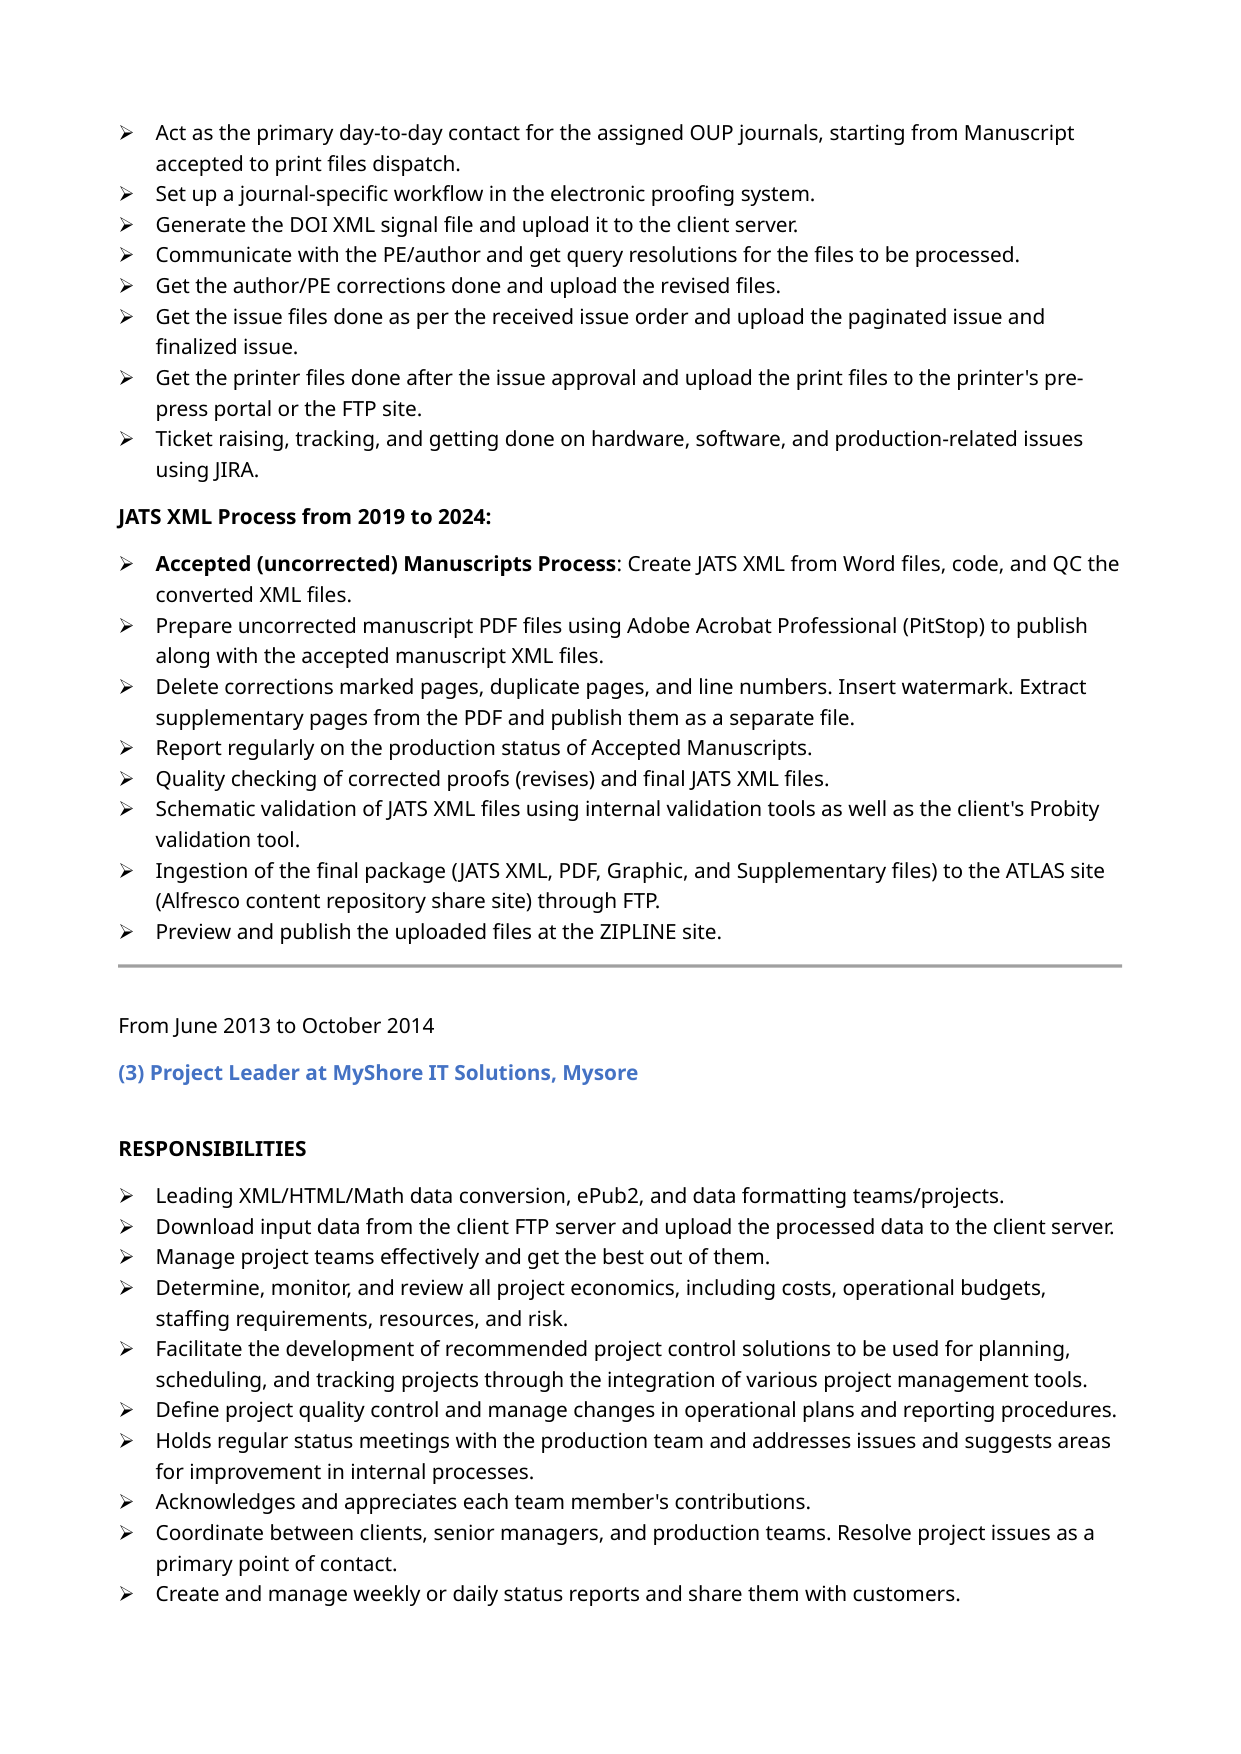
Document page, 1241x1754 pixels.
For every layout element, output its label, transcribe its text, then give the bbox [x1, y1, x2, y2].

list Communicate with the PE/author and get query resolutions for the files to be processed. [118, 241, 1122, 269]
text RESPONSIBILITIES [118, 1134, 1122, 1162]
list Ticket raising, tracking, and getting done on hardware, software, and production-related issues using JIRA. [118, 424, 1122, 483]
list Accepted (uncorrected) Manuscripts Process: Create JATS XML from Word files, code, and QC the converted XML files. [118, 549, 1122, 609]
list Prepare uncorrected manuscript PDF files using Adobe Acrobat Professional (PitStop) to publish along with the accepted manuscript XML files. [118, 611, 1122, 670]
text From June 2013 to October 2014 [118, 1011, 1122, 1040]
list Facilitate the development of recommended project control solutions to be used for planning, scheduling, and tracking projects through the integration of various project management tools. [118, 1334, 1122, 1393]
list Get the author/PE corrections done and upload the revised files. [118, 271, 1122, 300]
text (3) Project Leader at MyShore IT Solutions, Mysore [118, 1058, 1122, 1087]
text JATS XML Process from 2019 to 2024: [118, 502, 1122, 531]
list Generate the DOI XML signal file and upload it to the client server. [118, 210, 1122, 238]
list Report regularly on the production status of Accepted Manuscripts. [118, 733, 1122, 762]
list Delete corrections marked pages, duplicate pages, and line numbers. Insert watermark. Extract supplementary pages from the PDF and publish them as a separate file. [118, 672, 1122, 731]
list Get the printer files done after the issue approval and upload the print files to the printer's pre-press portal or the FTP site. [118, 363, 1122, 422]
list Leading XML/HTML/Math data conversion, ePub2, and data formatting teams/projects. [118, 1181, 1122, 1209]
list Preview and publish the uploaded files at the ZIPLINE site. [118, 917, 1122, 946]
list Create and manage weekly or daily status reports and share them with customers. [118, 1579, 1122, 1608]
list Determine, monitor, and review all project economics, including costs, operational budgets, staffing requirements, resources, and risk. [118, 1273, 1122, 1332]
list Set up a journal-specific workflow in the electronic proofing system. [118, 179, 1122, 208]
list Schematic validation of JATS XML files using internal validation tools as well as the client's Probity validation tool. [118, 794, 1122, 854]
list Act as the primary day-to-day contact for the assigned OUP journals, starting from Manuscript accepted to print files dispatch. [118, 118, 1122, 177]
list Manage project teams effectively and get the best out of them. [118, 1242, 1122, 1271]
list Download input data from the client FTP server and upload the processed data to the client server. [118, 1212, 1122, 1240]
list Define project quality control and manage changes in operational plans and reporting procedures. [118, 1396, 1122, 1424]
list Quality checking of corrected proofs (revises) and final JATS XML files. [118, 764, 1122, 792]
list Get the issue files done as per the received issue order and upload the paginated issue and finalized issue. [118, 302, 1122, 361]
list Acknowledges and appreciates each team member's contributions. [118, 1487, 1122, 1516]
list Ingestion of the final package (JATS XML, PDF, Graphic, and Supplementary files) to the ATLAS site (Alfresco content repository share site) through FTP. [118, 856, 1122, 915]
list Holds regular status meetings with the production team and addresses issues and suggests areas for improvement in internal processes. [118, 1426, 1122, 1485]
list Coordinate between clients, senior managers, and production teams. Resolve project issues as a primary point of contact. [118, 1518, 1122, 1577]
